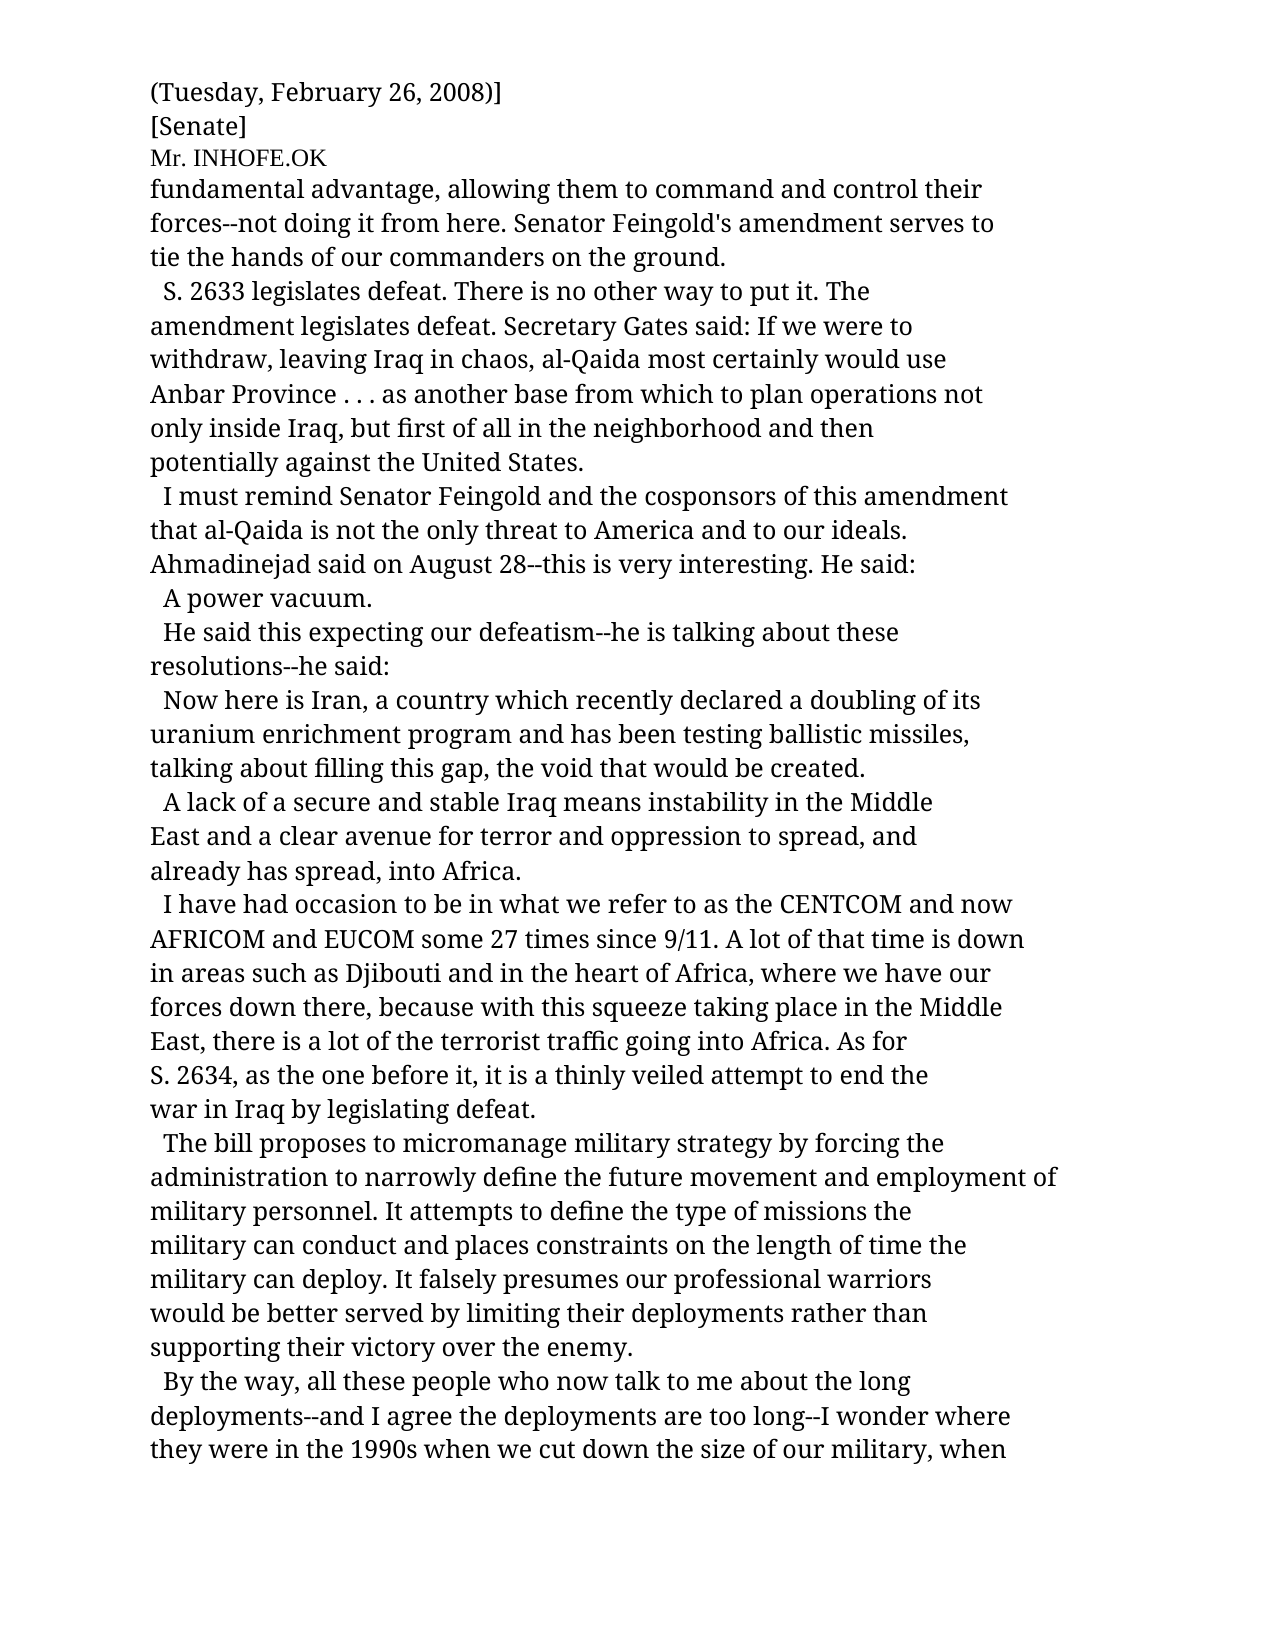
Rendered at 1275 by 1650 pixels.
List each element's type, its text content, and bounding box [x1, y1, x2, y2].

text forces--not doing it from here. Senator Feingold's amendment serves to [150, 206, 1125, 240]
text that al-Qaida is not the only threat to America and to our ideals. [150, 512, 1125, 547]
text already has spread, into Africa. [150, 853, 1125, 887]
text The bill proposes to micromanage military strategy by forcing the [150, 1126, 1125, 1160]
text military personnel. It attempts to define the type of missions the [150, 1194, 1125, 1228]
text would be better served by limiting their deployments rather than [150, 1296, 1125, 1330]
text A lack of a secure and stable Iraq means instability in the Middle [150, 785, 1125, 819]
text deployments--and I agree the deployments are too long--I wonder where [150, 1398, 1125, 1432]
text S. 2634, as the one before it, it is a thinly veiled attempt to end the [150, 1057, 1125, 1092]
text forces down there, because with this squeeze taking place in the Middle [150, 989, 1125, 1023]
text AFRICOM and EUCOM some 27 times since 9/11. A lot of that time is down [150, 921, 1125, 955]
text military can conduct and places constraints on the length of time the [150, 1228, 1125, 1262]
text I must remind Senator Feingold and the cosponsors of this amendment [150, 478, 1125, 512]
text tie the hands of our commanders on the ground. [150, 240, 1125, 274]
text A power vacuum. [150, 581, 1125, 615]
text East, there is a lot of the terrorist traffic going into Africa. As for [150, 1023, 1125, 1057]
text in areas such as Djibouti and in the heart of Africa, where we have our [150, 955, 1125, 989]
text By the way, all these people who now talk to me about the long [150, 1364, 1125, 1398]
text war in Iraq by legislating defeat. [150, 1092, 1125, 1126]
text resolutions--he said: [150, 649, 1125, 683]
text administration to narrowly define the future movement and employment of [150, 1160, 1125, 1194]
text potentially against the United States. [150, 444, 1125, 478]
text He said this expecting our defeatism--he is talking about these [150, 615, 1125, 649]
text military can deploy. It falsely presumes our professional warriors [150, 1262, 1125, 1296]
text they were in the 1990s when we cut down the size of our military, when [150, 1432, 1125, 1466]
text uranium enrichment program and has been testing ballistic missiles, [150, 717, 1125, 751]
text East and a clear avenue for terror and oppression to spread, and [150, 819, 1125, 853]
text withdraw, leaving Iraq in chaos, al-Qaida most certainly would use [150, 342, 1125, 376]
text I have had occasion to be in what we refer to as the CENTCOM and now [150, 887, 1125, 921]
text Now here is Iran, a country which recently declared a doubling of its [150, 683, 1125, 717]
text S. 2633 legislates defeat. There is no other way to put it. The [150, 274, 1125, 308]
text supporting their victory over the enemy. [150, 1330, 1125, 1364]
text fundamental advantage, allowing them to command and control their [150, 172, 1125, 206]
text Ahmadinejad said on August 28--this is very interesting. He said: [150, 547, 1125, 581]
text Anbar Province . . . as another base from which to plan operations not [150, 376, 1125, 410]
text talking about filling this gap, the void that would be created. [150, 751, 1125, 785]
text only inside Iraq, but first of all in the neighborhood and then [150, 410, 1125, 444]
text amendment legislates defeat. Secretary Gates said: If we were to [150, 308, 1125, 342]
